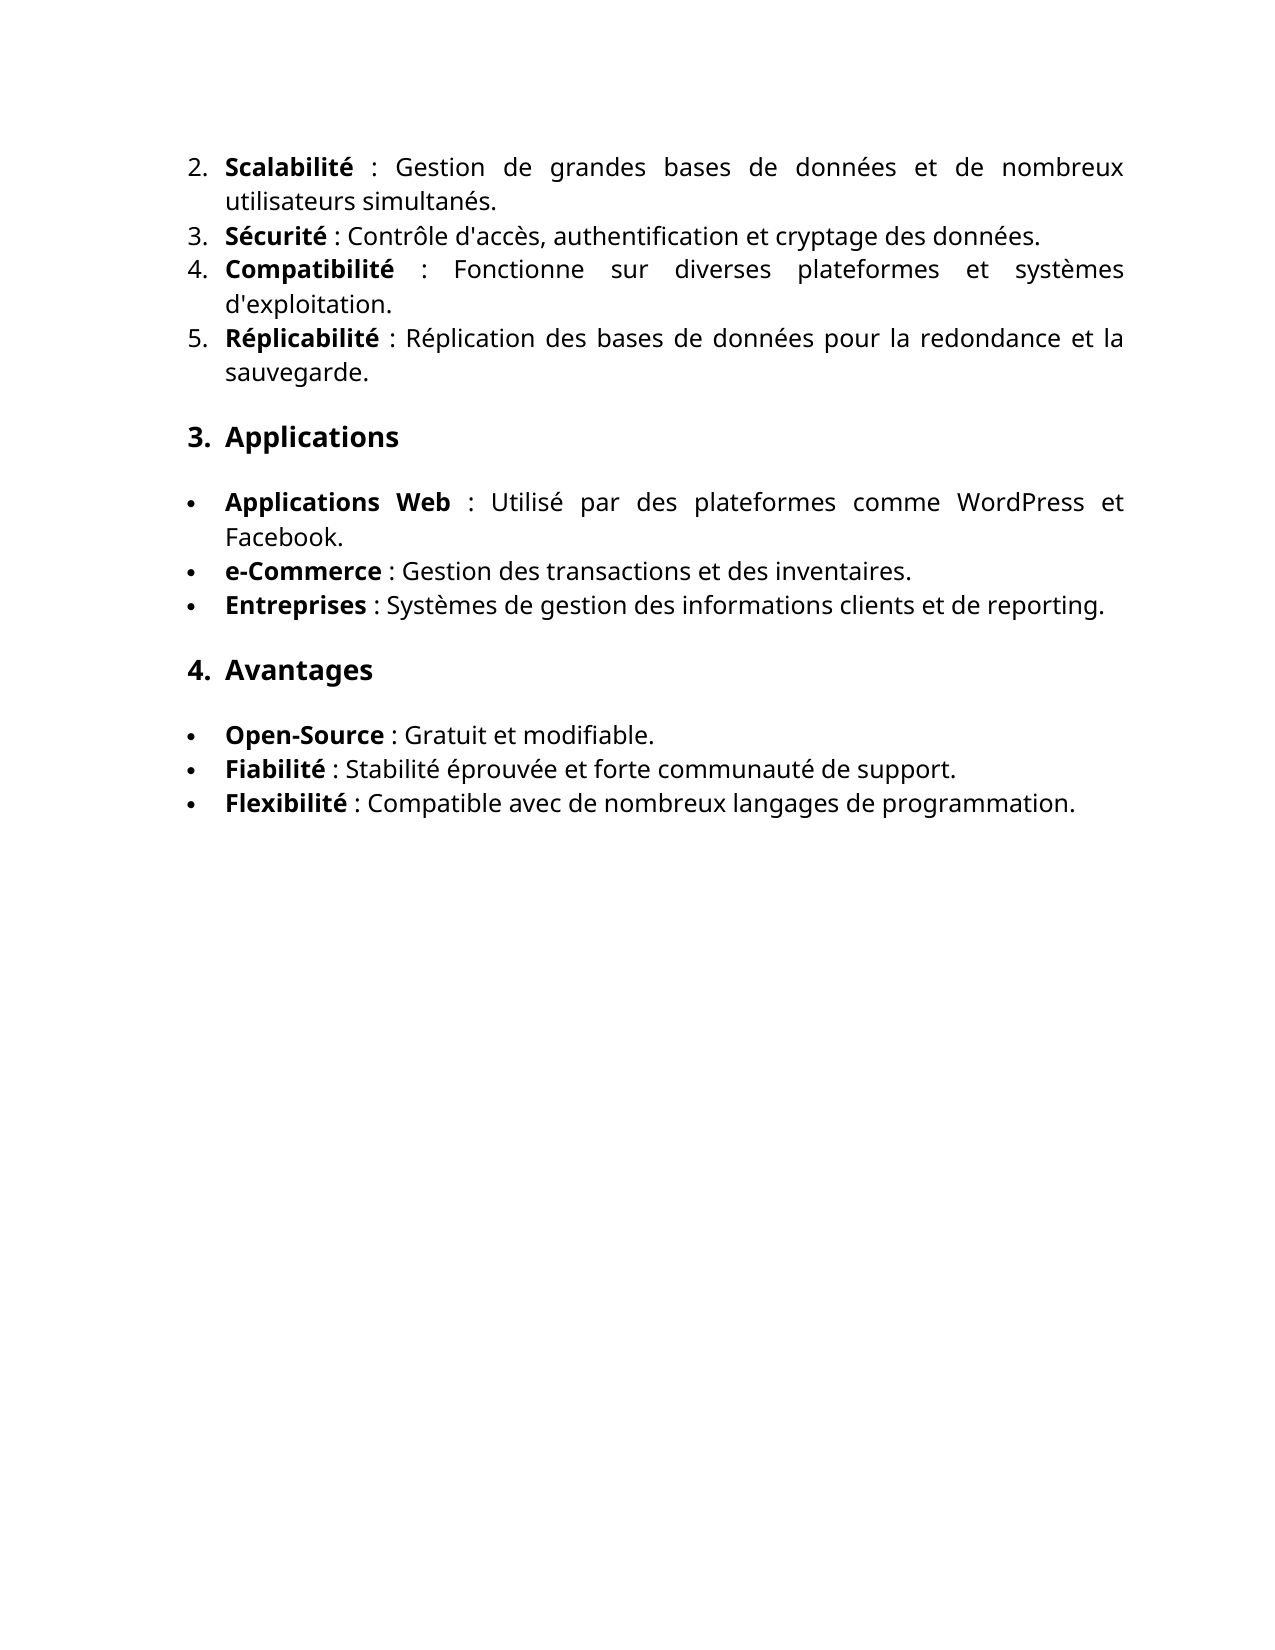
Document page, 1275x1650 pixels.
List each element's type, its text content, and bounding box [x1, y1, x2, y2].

list Compatibilité : Fonctionne sur diverses plateformes et systèmes d'exploitation. [187, 252, 1125, 320]
list Avantages [187, 651, 1125, 689]
list Réplicabilité : Réplication des bases de données pour la redondance et la sauvegarde. [187, 320, 1125, 388]
list Sécurité : Contrôle d'accès, authentification et cryptage des données. [187, 218, 1125, 252]
list Open-Source : Gratuit et modifiable. [187, 718, 1125, 752]
list Applications Web : Utilisé par des plateformes comme WordPress et Facebook. [187, 485, 1125, 553]
list Entreprises : Systèmes de gestion des informations clients et de reporting. [187, 587, 1125, 621]
list Scalabilité : Gestion de grandes bases de données et de nombreux utilisateurs simultanés. [187, 150, 1125, 218]
list Fiabilité : Stabilité éprouvée et forte communauté de support. [187, 752, 1125, 786]
list Applications [187, 418, 1125, 456]
list Flexibilité : Compatible avec de nombreux langages de programmation. [187, 786, 1125, 820]
list e-Commerce : Gestion des transactions et des inventaires. [187, 553, 1125, 587]
